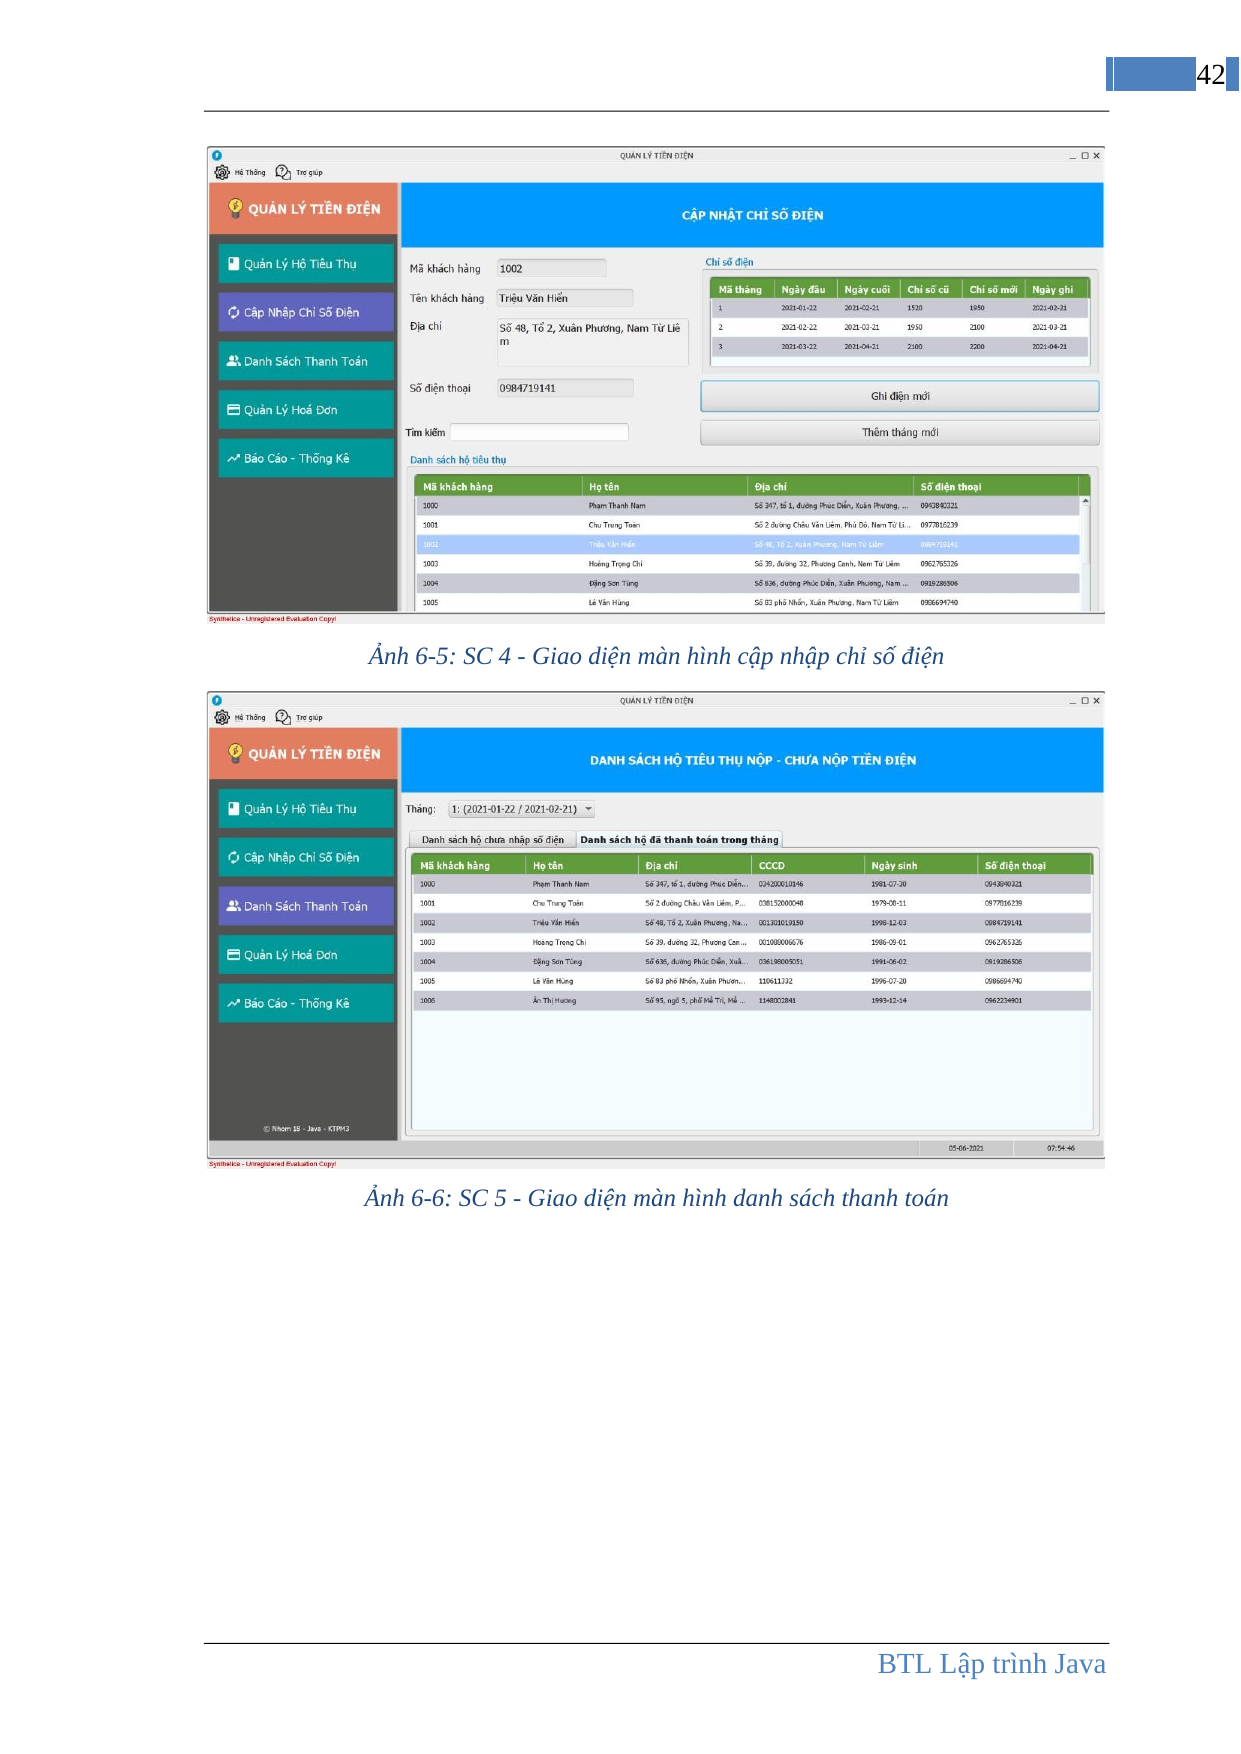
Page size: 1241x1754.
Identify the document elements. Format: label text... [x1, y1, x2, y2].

text Ảnh 6-5: SC 4 - Giao diện màn hình cập nhập chỉ số điện [197, 641, 1116, 670]
picture [206, 691, 1105, 1169]
picture [206, 146, 1105, 624]
